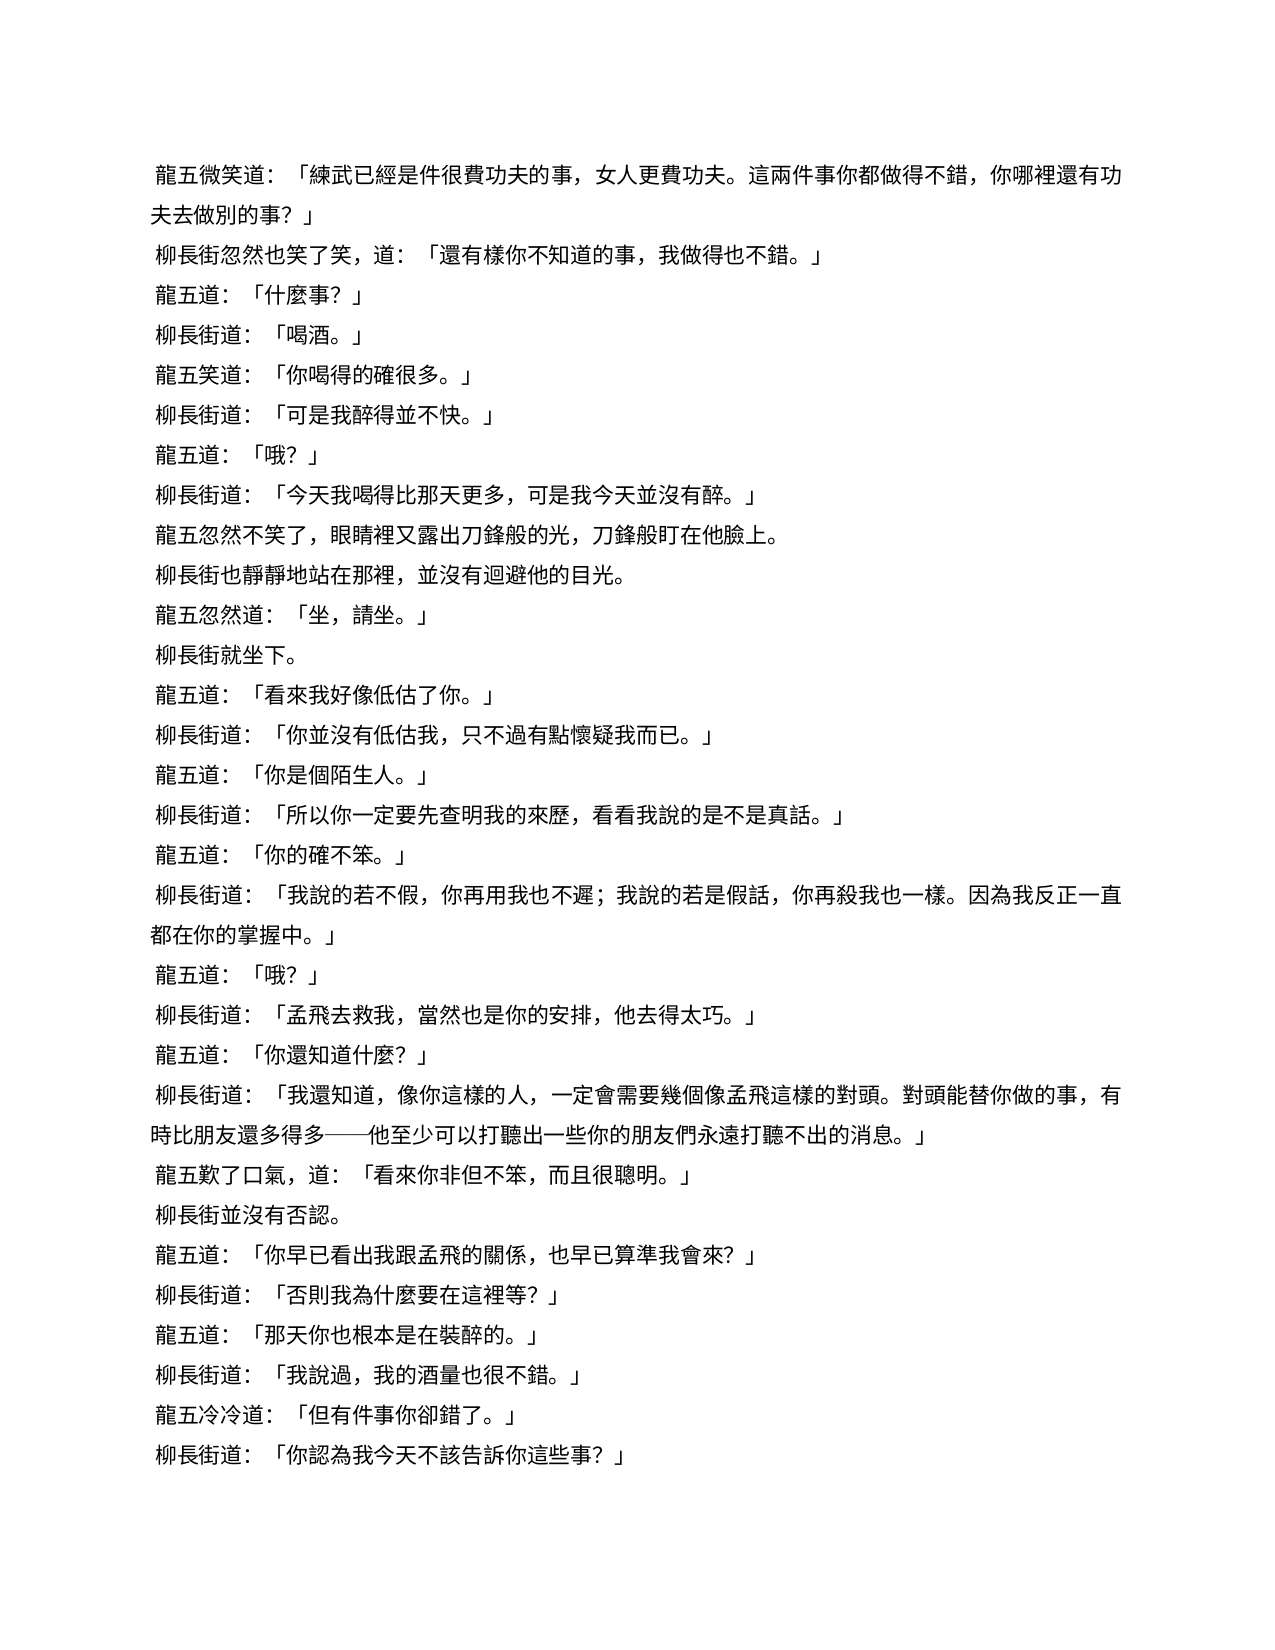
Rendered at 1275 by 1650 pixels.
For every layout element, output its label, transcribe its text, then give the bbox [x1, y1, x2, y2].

text 龍五忽然道：「坐，請坐。」 [150, 590, 1125, 630]
text 龍五道：「你早已看出我跟孟飛的關係，也早已算準我會來？」 [150, 1230, 1125, 1270]
text 柳長街道：「你並沒有低估我，只不過有點懷疑我而已。」 [150, 710, 1125, 750]
text 龍五道：「你還知道什麼？」 [150, 1030, 1125, 1070]
text 龍五道：「什麼事？」 [150, 270, 1125, 310]
text 龍五道：「哦？」 [150, 430, 1125, 470]
text 龍五道：「你是個陌生人。」 [150, 750, 1125, 790]
text 柳長街道：「我說過，我的酒量也很不錯。」 [150, 1350, 1125, 1390]
text 柳長街道：「所以你一定要先查明我的來歷，看看我說的是不是真話。」 [150, 790, 1125, 830]
text 柳長街並沒有否認。 [150, 1190, 1125, 1230]
text 柳長街道：「否則我為什麼要在這裡等？」 [150, 1270, 1125, 1310]
text 龍五道：「哦？」 [150, 950, 1125, 990]
text 柳長街道：「你認為我今天不該告訴你這些事？」 [150, 1430, 1125, 1470]
text 柳長街道：「孟飛去救我，當然也是你的安排，他去得太巧。」 [150, 990, 1125, 1030]
text 柳長街道：「喝酒。」 [150, 310, 1125, 350]
text 龍五歎了口氣，道：「看來你非但不笨，而且很聰明。」 [150, 1150, 1125, 1190]
text 龍五道：「看來我好像低估了你。」 [150, 670, 1125, 710]
text 龍五冷冷道：「但有件事你卻錯了。」 [150, 1390, 1125, 1430]
text 龍五道：「你的確不笨。」 [150, 830, 1125, 870]
text 柳長街道：「我還知道，像你這樣的人，一定會需要幾個像孟飛這樣的對頭。對頭能替你做的事，有時比朋友還多得多──他至少可以打聽出一些你的朋友們永遠打聽不出的消息。」 [150, 1070, 1125, 1150]
text 柳長街道：「今天我喝得比那天更多，可是我今天並沒有醉。」 [150, 470, 1125, 510]
text 龍五忽然不笑了，眼睛裡又露出刀鋒般的光，刀鋒般盯在他臉上。 [150, 510, 1125, 550]
text 龍五笑道：「你喝得的確很多。」 [150, 350, 1125, 390]
text 柳長街道：「我說的若不假，你再用我也不遲；我說的若是假話，你再殺我也一樣。因為我反正一直都在你的掌握中。」 [150, 870, 1125, 950]
text 柳長街道：「可是我醉得並不快。」 [150, 390, 1125, 430]
text 龍五道：「那天你也根本是在裝醉的。」 [150, 1310, 1125, 1350]
text 柳長街也靜靜地站在那裡，並沒有迴避他的目光。 [150, 550, 1125, 590]
text 龍五微笑道：「練武已經是件很費功夫的事，女人更費功夫。這兩件事你都做得不錯，你哪裡還有功夫去做別的事？」 [150, 150, 1125, 230]
text 柳長街忽然也笑了笑，道：「還有樣你不知道的事，我做得也不錯。」 [150, 230, 1125, 270]
text 柳長街就坐下。 [150, 630, 1125, 670]
